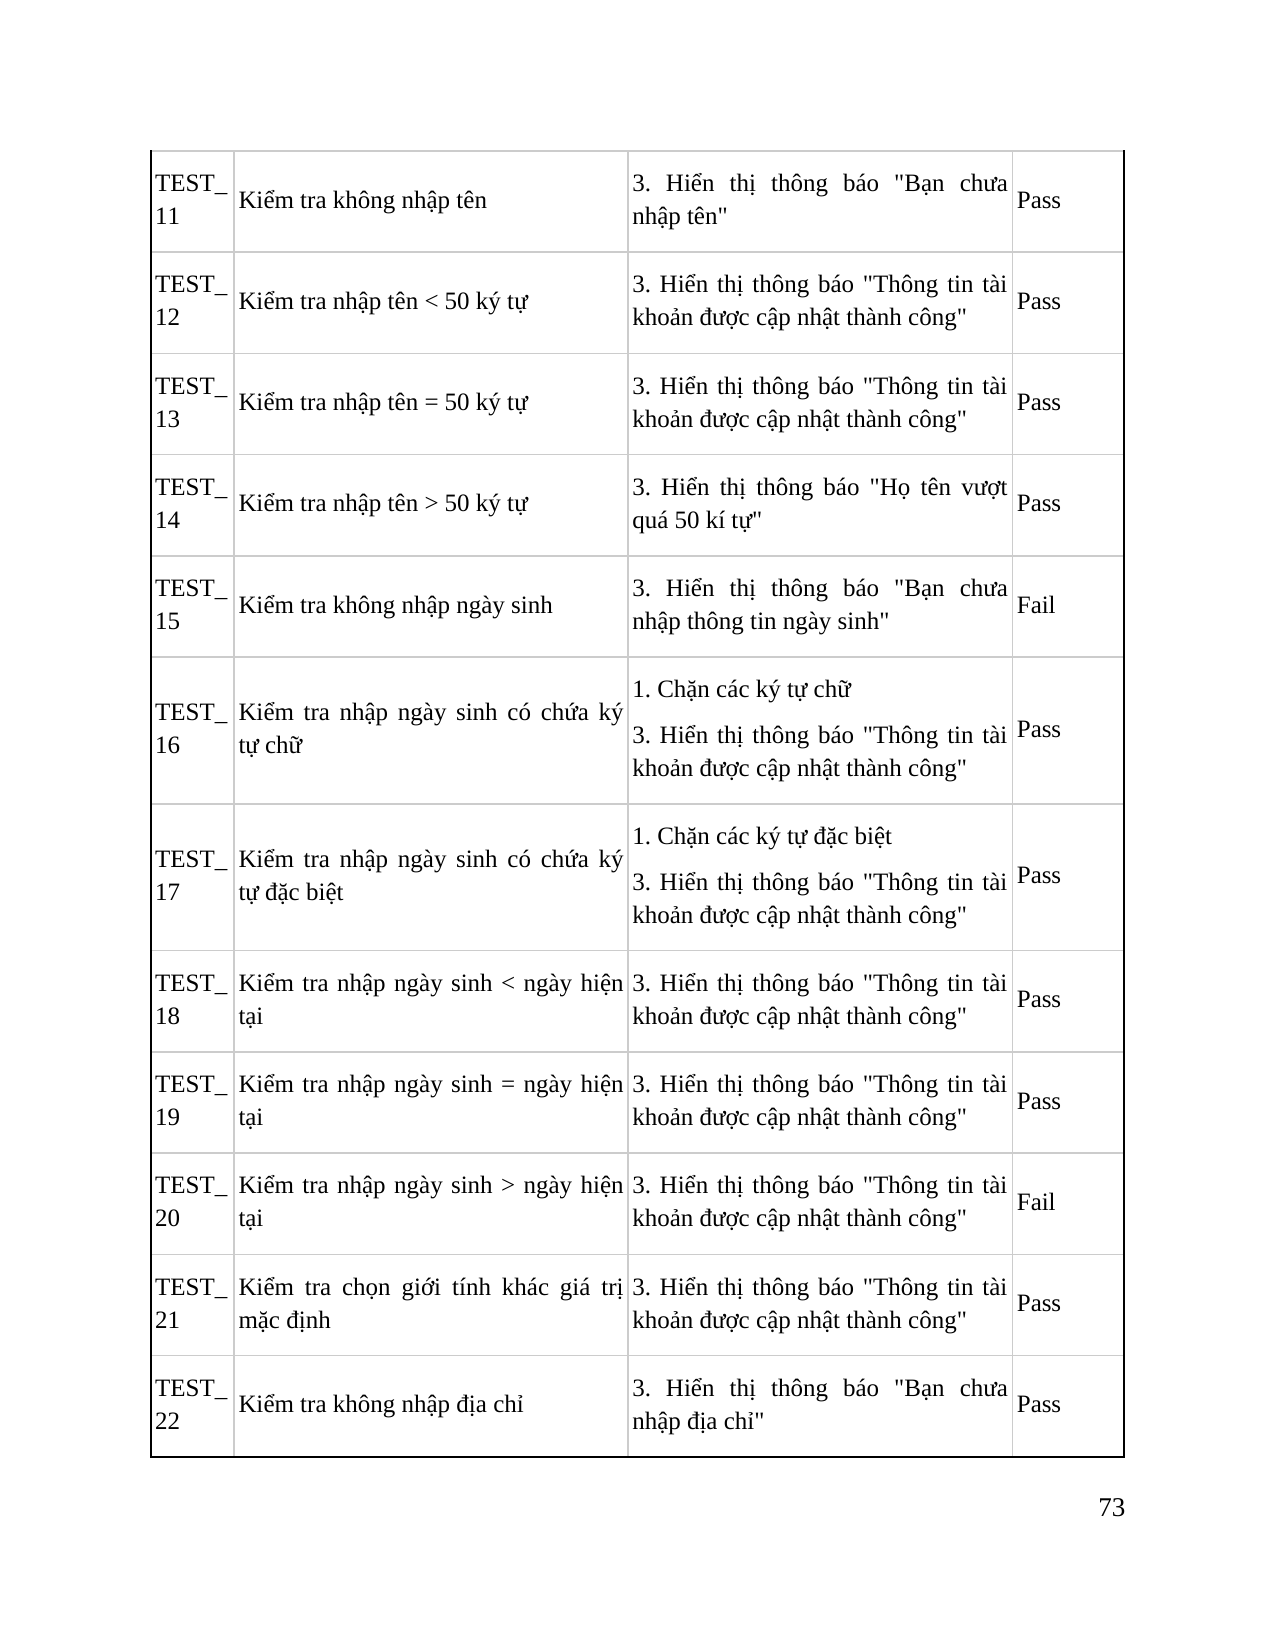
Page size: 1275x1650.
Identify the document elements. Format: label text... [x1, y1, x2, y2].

table_cell Kiểm tra nhập tên < 50 ký tự [235, 253, 627, 352]
table_cell Kiểm tra nhập ngày sinh = ngày hiện tại [235, 1053, 627, 1152]
table_cell Kiểm tra nhập ngày sinh > ngày hiện tại [235, 1154, 627, 1253]
table_cell TEST_17 [152, 805, 233, 950]
table_cell 3. Hiển thị thông báo "Họ tên vượt quá 50 kí tự" [629, 455, 1012, 555]
table_cell TEST_14 [152, 455, 233, 555]
table_cell 1. Chặn các ký tự chữ 3. Hiển thị thông báo "Thông tin tài khoản được cập nhật thành công" [629, 658, 1012, 803]
table_cell Kiểm tra nhập ngày sinh < ngày hiện tại [235, 951, 627, 1051]
table_cell 3. Hiển thị thông báo "Thông tin tài khoản được cập nhật thành công" [629, 951, 1012, 1051]
table_cell 3. Hiển thị thông báo "Thông tin tài khoản được cập nhật thành công" [629, 1154, 1012, 1253]
table_cell 1. Chặn các ký tự đặc biệt 3. Hiển thị thông báo "Thông tin tài khoản được cập nhật thành công" [629, 805, 1012, 950]
table_cell TEST_22 [152, 1356, 233, 1456]
table_cell Kiểm tra nhập tên = 50 ký tự [235, 354, 627, 454]
table_cell 3. Hiển thị thông báo "Bạn chưa nhập thông tin ngày sinh" [629, 557, 1012, 656]
table_cell Pass [1013, 354, 1123, 454]
table_cell Kiểm tra không nhập địa chỉ [235, 1356, 627, 1456]
table_cell 3. Hiển thị thông báo "Thông tin tài khoản được cập nhật thành công" [629, 253, 1012, 352]
table_cell Pass [1013, 951, 1123, 1051]
table_cell 3. Hiển thị thông báo "Thông tin tài khoản được cập nhật thành công" [629, 354, 1012, 454]
table_cell Fail [1013, 1154, 1123, 1253]
table_cell TEST_12 [152, 253, 233, 352]
table_cell Kiểm tra nhập ngày sinh có chứa ký tự chữ [235, 658, 627, 803]
table_cell Kiểm tra không nhập ngày sinh [235, 557, 627, 656]
table_cell TEST_19 [152, 1053, 233, 1152]
table_cell Kiểm tra nhập tên > 50 ký tự [235, 455, 627, 555]
table_cell Kiểm tra nhập ngày sinh có chứa ký tự đặc biệt [235, 805, 627, 950]
table_cell TEST_18 [152, 951, 233, 1051]
table_cell Pass [1013, 1053, 1123, 1152]
table_cell TEST_13 [152, 354, 233, 454]
table_cell TEST_16 [152, 658, 233, 803]
table_cell TEST_11 [152, 152, 233, 251]
table_cell Kiểm tra không nhập tên [235, 152, 627, 251]
table_cell Pass [1013, 658, 1123, 803]
table_cell Kiểm tra chọn giới tính khác giá trị mặc định [235, 1255, 627, 1355]
table_cell Pass [1013, 253, 1123, 352]
table_cell Pass [1013, 1356, 1123, 1456]
table_cell TEST_15 [152, 557, 233, 656]
table_cell TEST_21 [152, 1255, 233, 1355]
table_cell 3. Hiển thị thông báo "Thông tin tài khoản được cập nhật thành công" [629, 1255, 1012, 1355]
table_cell Pass [1013, 152, 1123, 251]
table_cell Pass [1013, 455, 1123, 555]
table_cell TEST_20 [152, 1154, 233, 1253]
table_cell 3. Hiển thị thông báo "Thông tin tài khoản được cập nhật thành công" [629, 1053, 1012, 1152]
table_cell Fail [1013, 557, 1123, 656]
table_cell 3. Hiển thị thông báo "Bạn chưa nhập tên" [629, 152, 1012, 251]
table_cell Pass [1013, 1255, 1123, 1355]
table_cell 3. Hiển thị thông báo "Bạn chưa nhập địa chỉ" [629, 1356, 1012, 1456]
table_cell Pass [1013, 805, 1123, 950]
